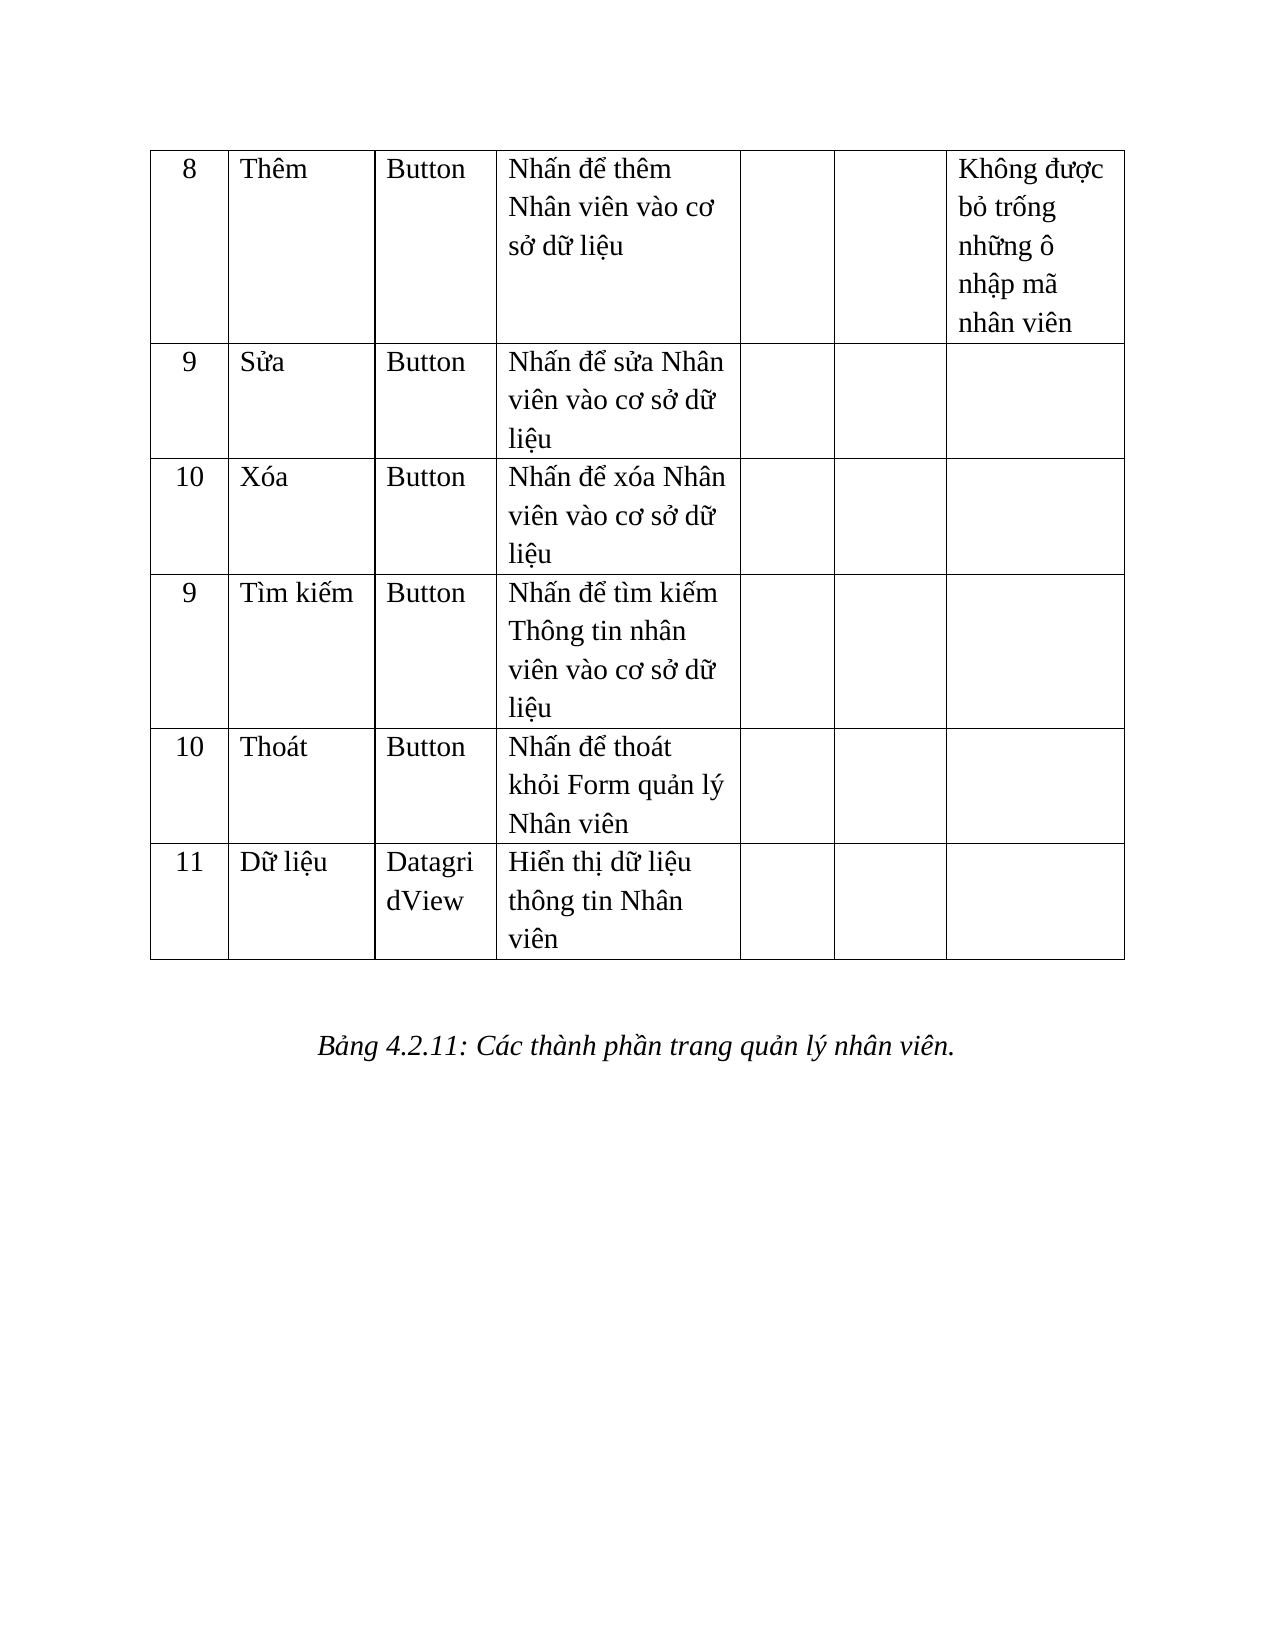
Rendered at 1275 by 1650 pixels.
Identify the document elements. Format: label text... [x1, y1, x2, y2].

table_cell Thoát [229, 729, 374, 843]
table_cell 10 [151, 459, 228, 574]
table_cell [835, 575, 946, 728]
table_cell [741, 575, 834, 728]
table_cell [835, 459, 946, 574]
table_cell DatagridView [376, 844, 496, 959]
table_cell Nhấn để thêm Nhân viên vào cơ sở dữ liệu [497, 151, 740, 343]
table_cell Button [376, 729, 496, 843]
table_cell 9 [151, 575, 228, 728]
table_cell Tìm kiếm [229, 575, 374, 728]
table_cell Thêm [229, 151, 374, 343]
table_cell Button [376, 151, 496, 343]
table_cell Nhấn để xóa Nhân viên vào cơ sở dữ liệu [497, 459, 740, 574]
table_cell [741, 729, 834, 843]
table_cell Nhấn để sửa Nhân viên vào cơ sở dữ liệu [497, 344, 740, 458]
table_cell [947, 844, 1124, 959]
table_cell [835, 729, 946, 843]
table_cell Button [376, 344, 496, 458]
table_cell 11 [151, 844, 228, 959]
table_cell [835, 151, 946, 343]
table_cell [835, 344, 946, 458]
table_cell Không được bỏ trống những ô nhập mã nhân viên [947, 151, 1124, 343]
table_cell [741, 459, 834, 574]
text Bảng 4.2.11: Các thành phần trang quản lý nhân viên. [150, 1028, 1125, 1062]
table_cell Button [376, 459, 496, 574]
table_cell [947, 459, 1124, 574]
table_cell [947, 575, 1124, 728]
table_cell 10 [151, 729, 228, 843]
table_cell Nhấn để tìm kiếm Thông tin nhân viên vào cơ sở dữ liệu [497, 575, 740, 728]
table_cell Button [376, 575, 496, 728]
table_cell [947, 729, 1124, 843]
table_cell Xóa [229, 459, 374, 574]
table_cell 9 [151, 344, 228, 458]
table_cell Dữ liệu [229, 844, 374, 959]
table_cell [835, 844, 946, 959]
table_cell [741, 344, 834, 458]
table_cell [947, 344, 1124, 458]
table_cell [741, 844, 834, 959]
table_cell Nhấn để thoát khỏi Form quản lý Nhân viên [497, 729, 740, 843]
table_cell [741, 151, 834, 343]
table_cell Hiển thị dữ liệu thông tin Nhân viên [497, 844, 740, 959]
table_cell 8 [151, 151, 228, 343]
table_cell Sửa [229, 344, 374, 458]
